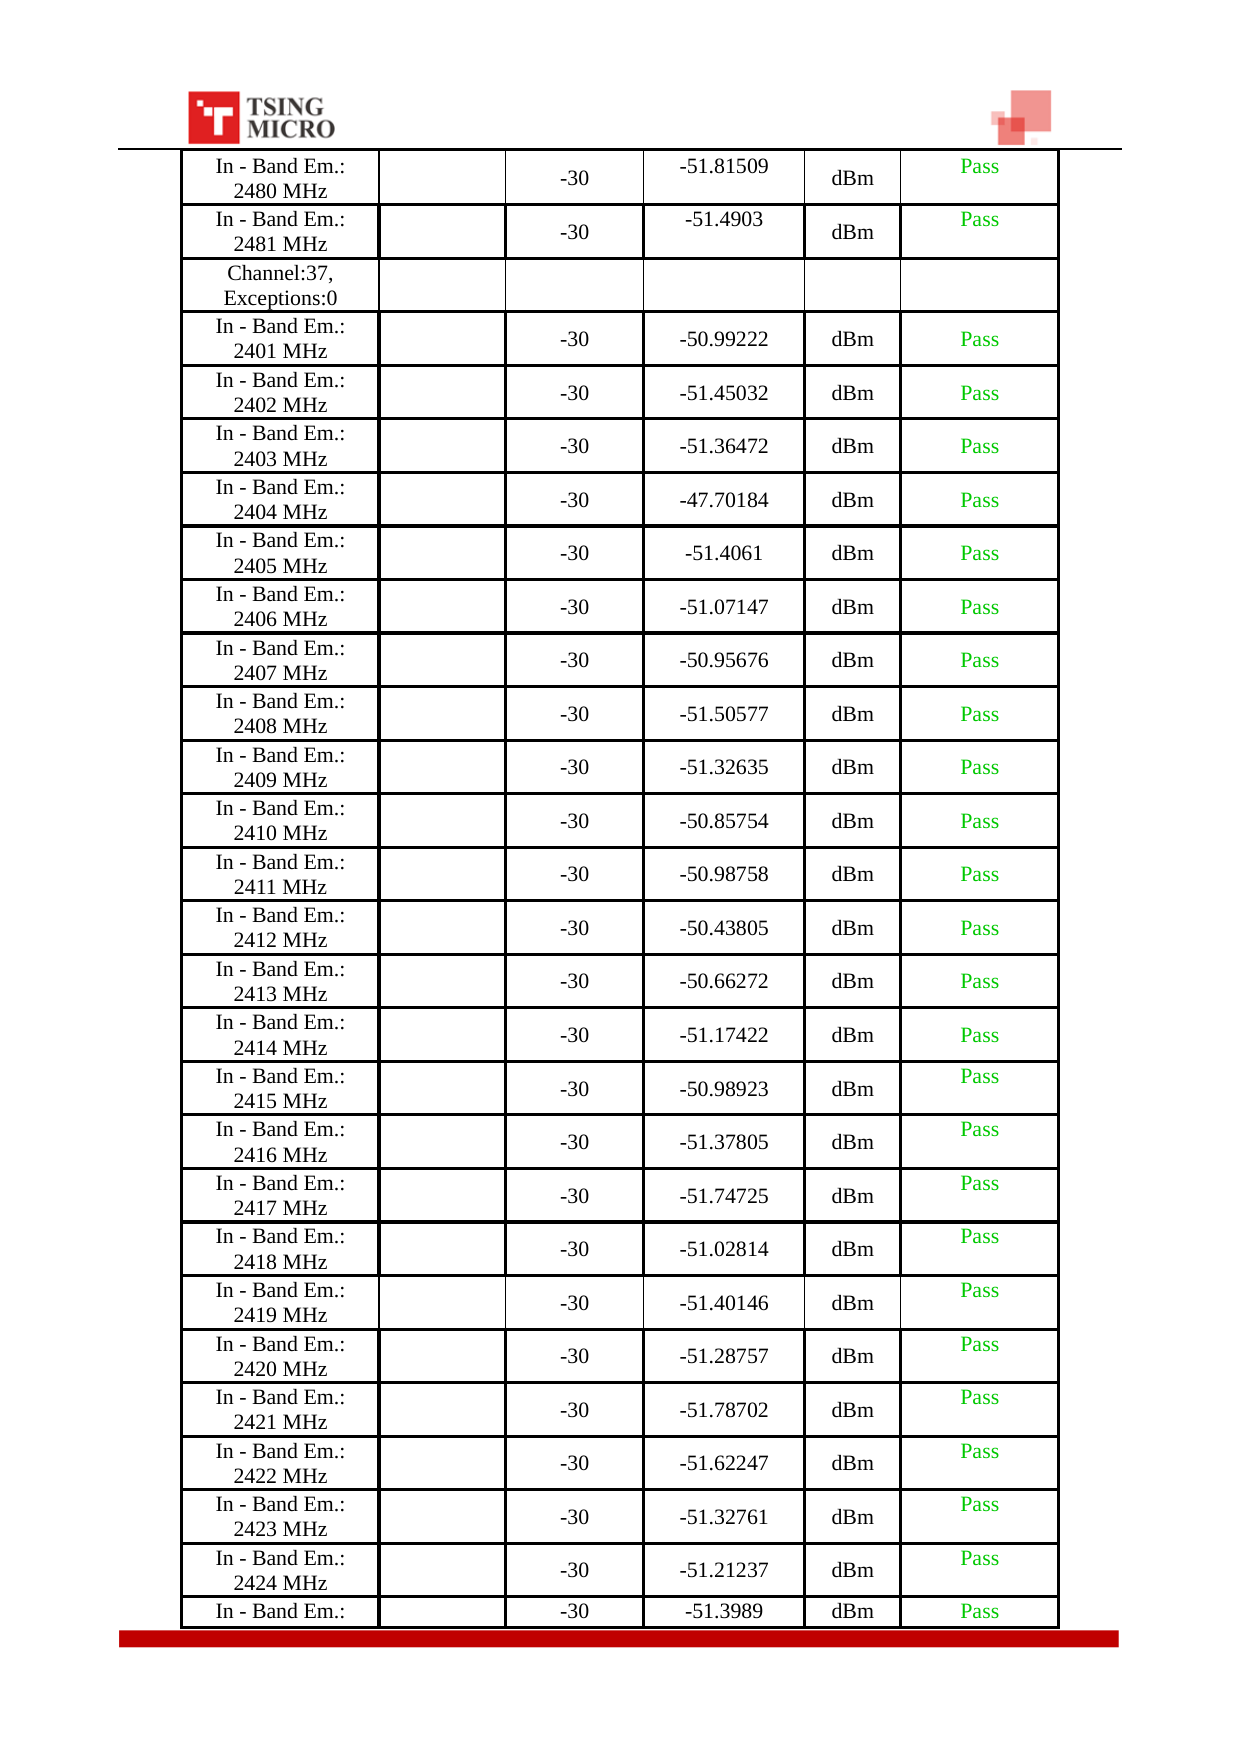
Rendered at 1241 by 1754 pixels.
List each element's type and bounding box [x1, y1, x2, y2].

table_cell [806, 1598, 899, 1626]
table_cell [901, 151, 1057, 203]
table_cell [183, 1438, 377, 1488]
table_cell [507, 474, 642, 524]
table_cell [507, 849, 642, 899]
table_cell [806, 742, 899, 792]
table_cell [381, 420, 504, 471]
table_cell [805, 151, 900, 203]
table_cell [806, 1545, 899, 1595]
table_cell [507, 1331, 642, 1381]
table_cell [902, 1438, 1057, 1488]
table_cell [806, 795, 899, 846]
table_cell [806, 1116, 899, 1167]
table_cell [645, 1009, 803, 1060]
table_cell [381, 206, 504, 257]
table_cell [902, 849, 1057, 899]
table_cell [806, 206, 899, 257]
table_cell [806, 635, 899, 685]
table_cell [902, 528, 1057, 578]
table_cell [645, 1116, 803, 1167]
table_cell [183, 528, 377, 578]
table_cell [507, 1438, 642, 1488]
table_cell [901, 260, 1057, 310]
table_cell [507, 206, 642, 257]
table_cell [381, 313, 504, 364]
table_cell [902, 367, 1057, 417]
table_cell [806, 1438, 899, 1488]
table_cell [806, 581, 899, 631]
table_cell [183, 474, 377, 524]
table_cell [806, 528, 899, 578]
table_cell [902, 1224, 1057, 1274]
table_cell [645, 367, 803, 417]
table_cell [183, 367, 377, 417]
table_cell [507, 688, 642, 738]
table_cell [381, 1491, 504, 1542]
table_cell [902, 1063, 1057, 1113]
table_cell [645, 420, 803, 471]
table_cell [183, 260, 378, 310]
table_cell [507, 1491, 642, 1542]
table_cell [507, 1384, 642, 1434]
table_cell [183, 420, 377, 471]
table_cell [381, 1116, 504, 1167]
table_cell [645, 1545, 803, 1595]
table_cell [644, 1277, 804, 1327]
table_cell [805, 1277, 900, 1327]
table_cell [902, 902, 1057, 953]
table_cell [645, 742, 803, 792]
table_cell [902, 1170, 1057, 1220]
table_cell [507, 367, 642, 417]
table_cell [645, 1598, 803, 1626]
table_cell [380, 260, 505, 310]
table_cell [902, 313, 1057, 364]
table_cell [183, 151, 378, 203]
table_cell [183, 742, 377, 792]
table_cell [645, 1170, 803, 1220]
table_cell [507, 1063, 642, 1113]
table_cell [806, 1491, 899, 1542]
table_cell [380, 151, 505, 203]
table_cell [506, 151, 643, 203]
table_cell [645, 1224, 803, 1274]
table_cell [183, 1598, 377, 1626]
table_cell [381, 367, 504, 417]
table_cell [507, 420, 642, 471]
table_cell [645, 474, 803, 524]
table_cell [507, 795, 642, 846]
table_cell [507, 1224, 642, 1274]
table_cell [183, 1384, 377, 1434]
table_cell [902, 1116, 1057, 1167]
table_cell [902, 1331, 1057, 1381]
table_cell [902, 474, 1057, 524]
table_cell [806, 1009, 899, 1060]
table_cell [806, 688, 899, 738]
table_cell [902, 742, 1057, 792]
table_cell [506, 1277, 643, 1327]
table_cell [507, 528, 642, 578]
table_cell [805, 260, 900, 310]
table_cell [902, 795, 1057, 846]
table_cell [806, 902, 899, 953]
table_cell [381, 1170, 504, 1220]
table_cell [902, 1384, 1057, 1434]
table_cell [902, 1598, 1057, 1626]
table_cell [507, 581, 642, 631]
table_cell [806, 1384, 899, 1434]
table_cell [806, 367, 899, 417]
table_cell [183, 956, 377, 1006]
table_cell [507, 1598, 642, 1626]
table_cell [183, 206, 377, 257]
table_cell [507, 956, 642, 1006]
picture [118, 1629, 1121, 1651]
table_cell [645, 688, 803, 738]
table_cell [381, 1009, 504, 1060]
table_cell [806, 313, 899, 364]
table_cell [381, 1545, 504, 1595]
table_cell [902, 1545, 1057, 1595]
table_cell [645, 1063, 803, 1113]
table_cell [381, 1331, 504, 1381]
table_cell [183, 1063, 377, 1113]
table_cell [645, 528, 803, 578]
picture [187, 88, 1053, 146]
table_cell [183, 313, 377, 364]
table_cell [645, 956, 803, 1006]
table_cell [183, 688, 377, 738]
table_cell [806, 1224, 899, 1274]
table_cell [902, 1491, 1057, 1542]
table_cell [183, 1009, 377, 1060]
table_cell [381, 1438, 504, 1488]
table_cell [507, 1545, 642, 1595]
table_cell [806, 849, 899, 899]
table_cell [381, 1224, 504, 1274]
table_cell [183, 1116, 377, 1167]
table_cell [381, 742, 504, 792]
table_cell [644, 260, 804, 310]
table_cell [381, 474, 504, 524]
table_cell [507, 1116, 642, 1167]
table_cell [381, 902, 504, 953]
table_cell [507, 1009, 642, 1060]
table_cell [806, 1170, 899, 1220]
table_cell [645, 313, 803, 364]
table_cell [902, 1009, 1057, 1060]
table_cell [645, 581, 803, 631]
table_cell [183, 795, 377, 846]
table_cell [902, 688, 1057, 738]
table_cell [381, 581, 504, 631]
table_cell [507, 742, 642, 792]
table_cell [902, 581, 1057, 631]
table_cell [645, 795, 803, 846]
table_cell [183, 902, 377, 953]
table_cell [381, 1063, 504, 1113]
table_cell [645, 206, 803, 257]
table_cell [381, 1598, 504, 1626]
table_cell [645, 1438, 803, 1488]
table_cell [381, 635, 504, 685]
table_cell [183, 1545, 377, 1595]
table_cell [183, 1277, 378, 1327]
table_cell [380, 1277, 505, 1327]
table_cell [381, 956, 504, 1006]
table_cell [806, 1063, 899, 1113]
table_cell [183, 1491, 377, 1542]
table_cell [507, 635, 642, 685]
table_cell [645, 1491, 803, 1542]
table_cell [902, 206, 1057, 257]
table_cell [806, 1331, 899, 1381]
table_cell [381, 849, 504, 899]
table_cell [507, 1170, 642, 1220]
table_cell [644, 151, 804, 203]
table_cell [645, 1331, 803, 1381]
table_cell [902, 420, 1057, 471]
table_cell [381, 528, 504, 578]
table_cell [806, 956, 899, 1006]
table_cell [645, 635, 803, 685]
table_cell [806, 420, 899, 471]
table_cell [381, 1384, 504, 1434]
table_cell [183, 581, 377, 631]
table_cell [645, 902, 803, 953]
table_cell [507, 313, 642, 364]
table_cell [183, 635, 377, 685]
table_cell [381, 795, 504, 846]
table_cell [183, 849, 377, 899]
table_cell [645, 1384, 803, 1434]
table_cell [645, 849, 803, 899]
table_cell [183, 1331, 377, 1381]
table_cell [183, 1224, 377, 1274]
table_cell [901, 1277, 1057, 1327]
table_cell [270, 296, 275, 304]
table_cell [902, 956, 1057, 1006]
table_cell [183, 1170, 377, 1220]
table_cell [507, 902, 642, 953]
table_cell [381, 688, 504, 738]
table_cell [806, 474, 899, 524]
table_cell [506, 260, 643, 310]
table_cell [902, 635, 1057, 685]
